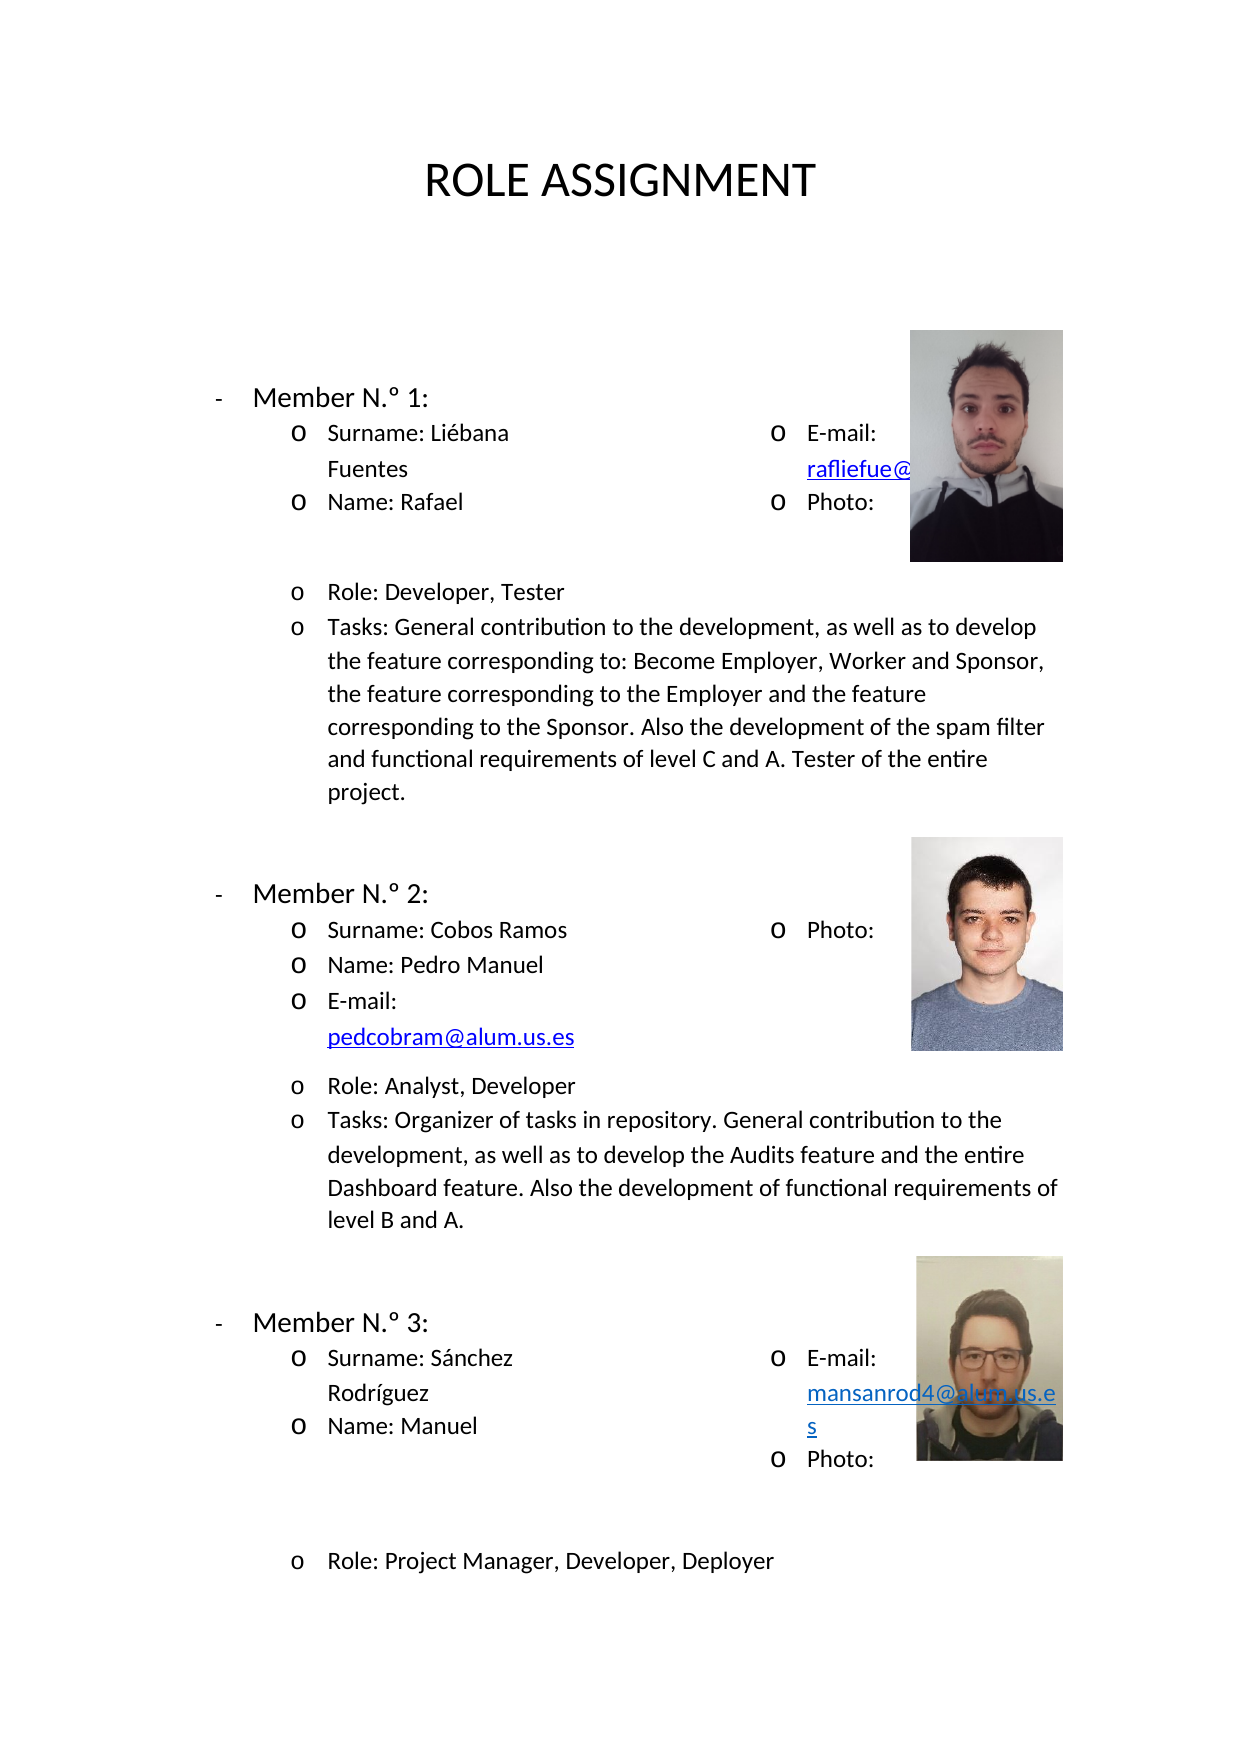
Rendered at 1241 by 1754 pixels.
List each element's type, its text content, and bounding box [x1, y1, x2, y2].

list Role: Project Manager, Developer, Deployer [290, 1545, 1063, 1577]
list E-mail: rafliefue@alum.us.es [769, 417, 910, 483]
list E-mail: pedcobram@alum.us.es [290, 985, 583, 1051]
list Tasks: Organizer of tasks in repository. General contribution to the development, as well as to develop the Audits feature and the entire Dashboard feature. Also the development of functional requirements of level B and A. [290, 1104, 1063, 1235]
list Tasks: General contribution to the development, as well as to develop the feature corresponding to: Become Employer, Worker and Sponsor, the feature corresponding to the Employer and the feature corresponding to the Sponsor. Also the development of the spam filter and functional requirements of level C and A. Tester of the entire project. [290, 611, 1063, 807]
list Surname: Sánchez Rodríguez [290, 1342, 583, 1408]
list Photo: [769, 486, 910, 519]
picture [911, 837, 1063, 1051]
list Role: Developer, Tester [290, 576, 1063, 608]
list Name: Rafael [290, 486, 583, 519]
list Member N.º 1: [215, 379, 910, 414]
list Photo: [769, 914, 911, 947]
list Surname: Cobos Ramos [290, 914, 583, 947]
picture [910, 330, 1063, 562]
list Role: Analyst, Developer [290, 1070, 1063, 1102]
list E-mail: mansanrod4@alum.us.es [769, 1342, 1063, 1441]
picture [916, 1256, 1063, 1304]
text ROLE ASSIGNMENT [177, 148, 1063, 209]
list Surname: Liébana Fuentes [290, 417, 583, 483]
list Name: Pedro Manuel [290, 950, 583, 983]
list Member N.º 2: [215, 876, 911, 911]
list Name: Manuel [290, 1411, 583, 1443]
list Member N.º 3: [215, 1304, 1063, 1339]
list Photo: [769, 1443, 1063, 1476]
